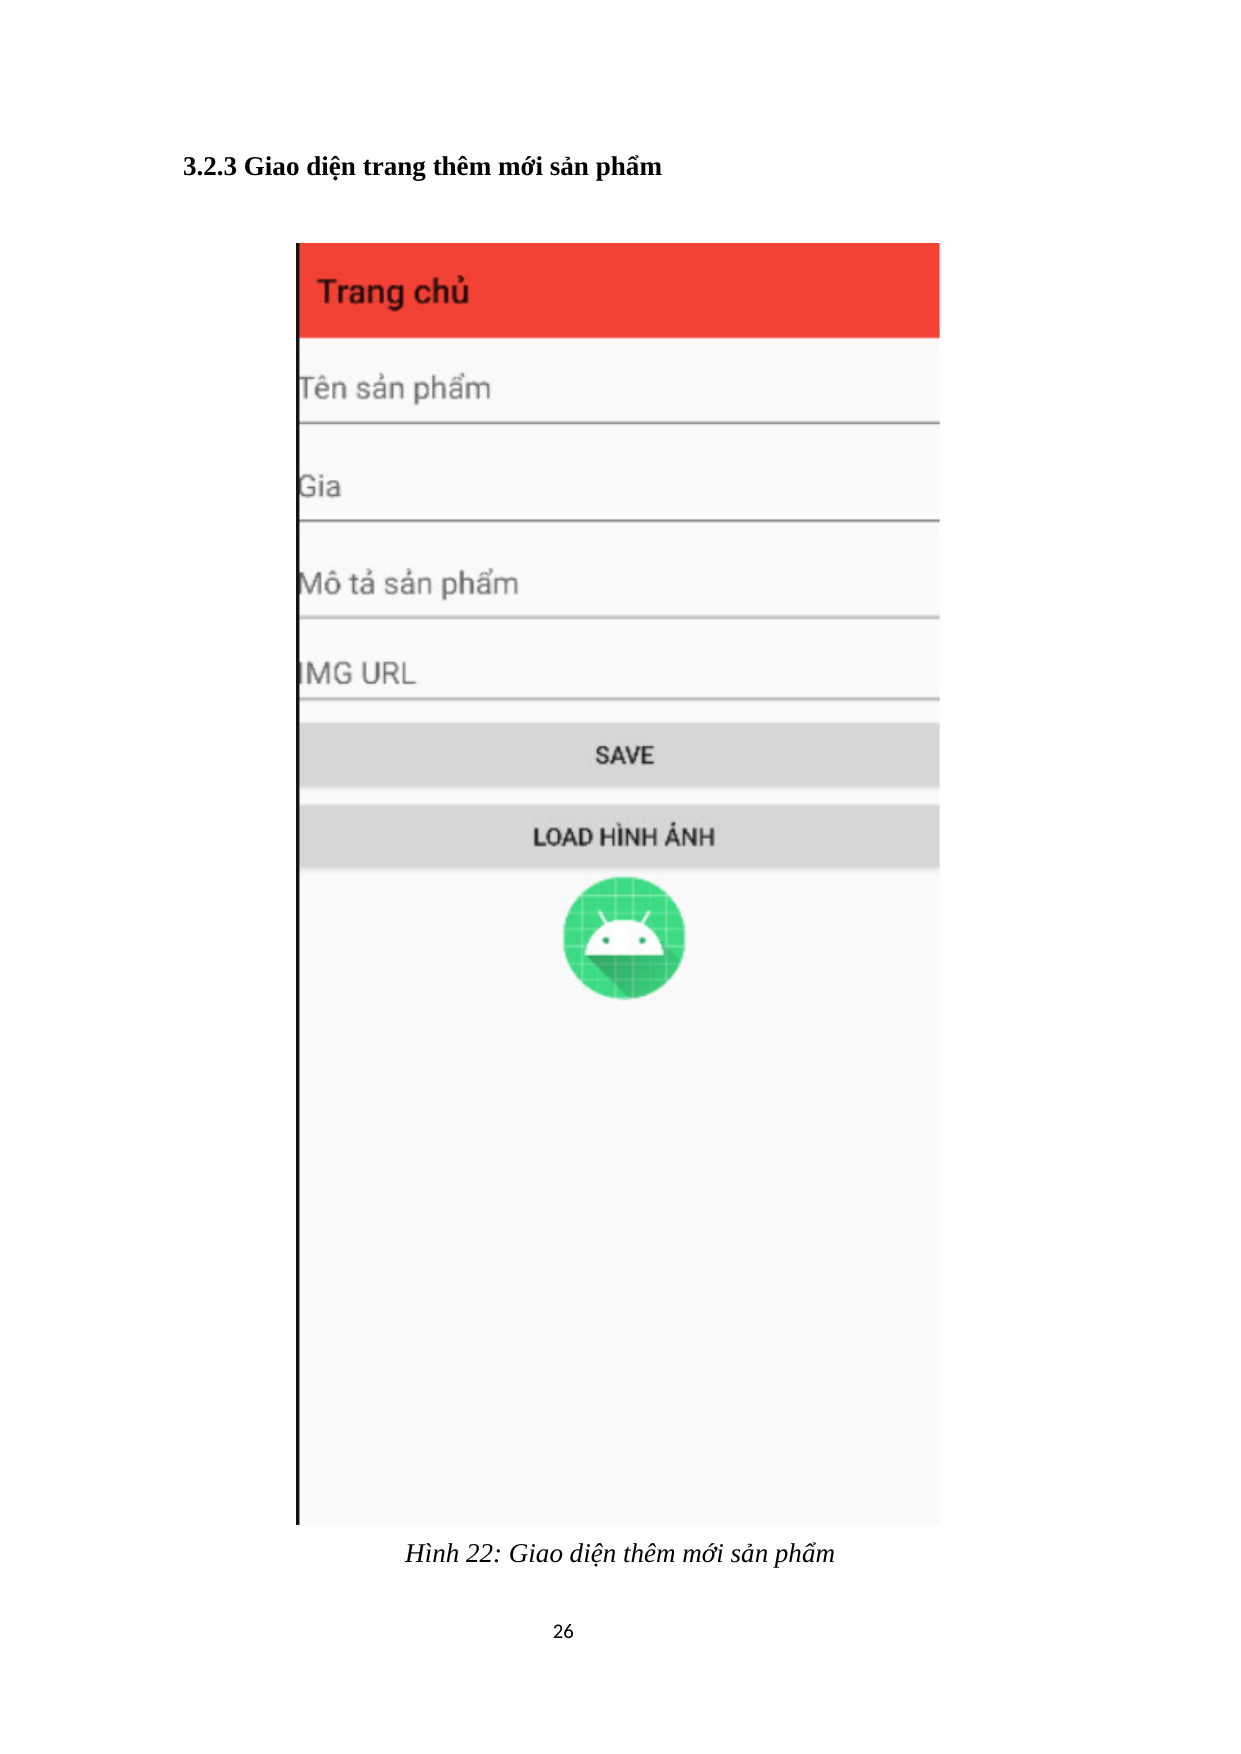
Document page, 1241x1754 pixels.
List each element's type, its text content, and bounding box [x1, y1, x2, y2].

text Hình 22: Giao diện thêm mới sản phẩm [187, 1537, 1053, 1568]
picture [296, 243, 940, 1525]
text 3.2.3 Giao diện trang thêm mới sản phẩm [183, 150, 1053, 181]
